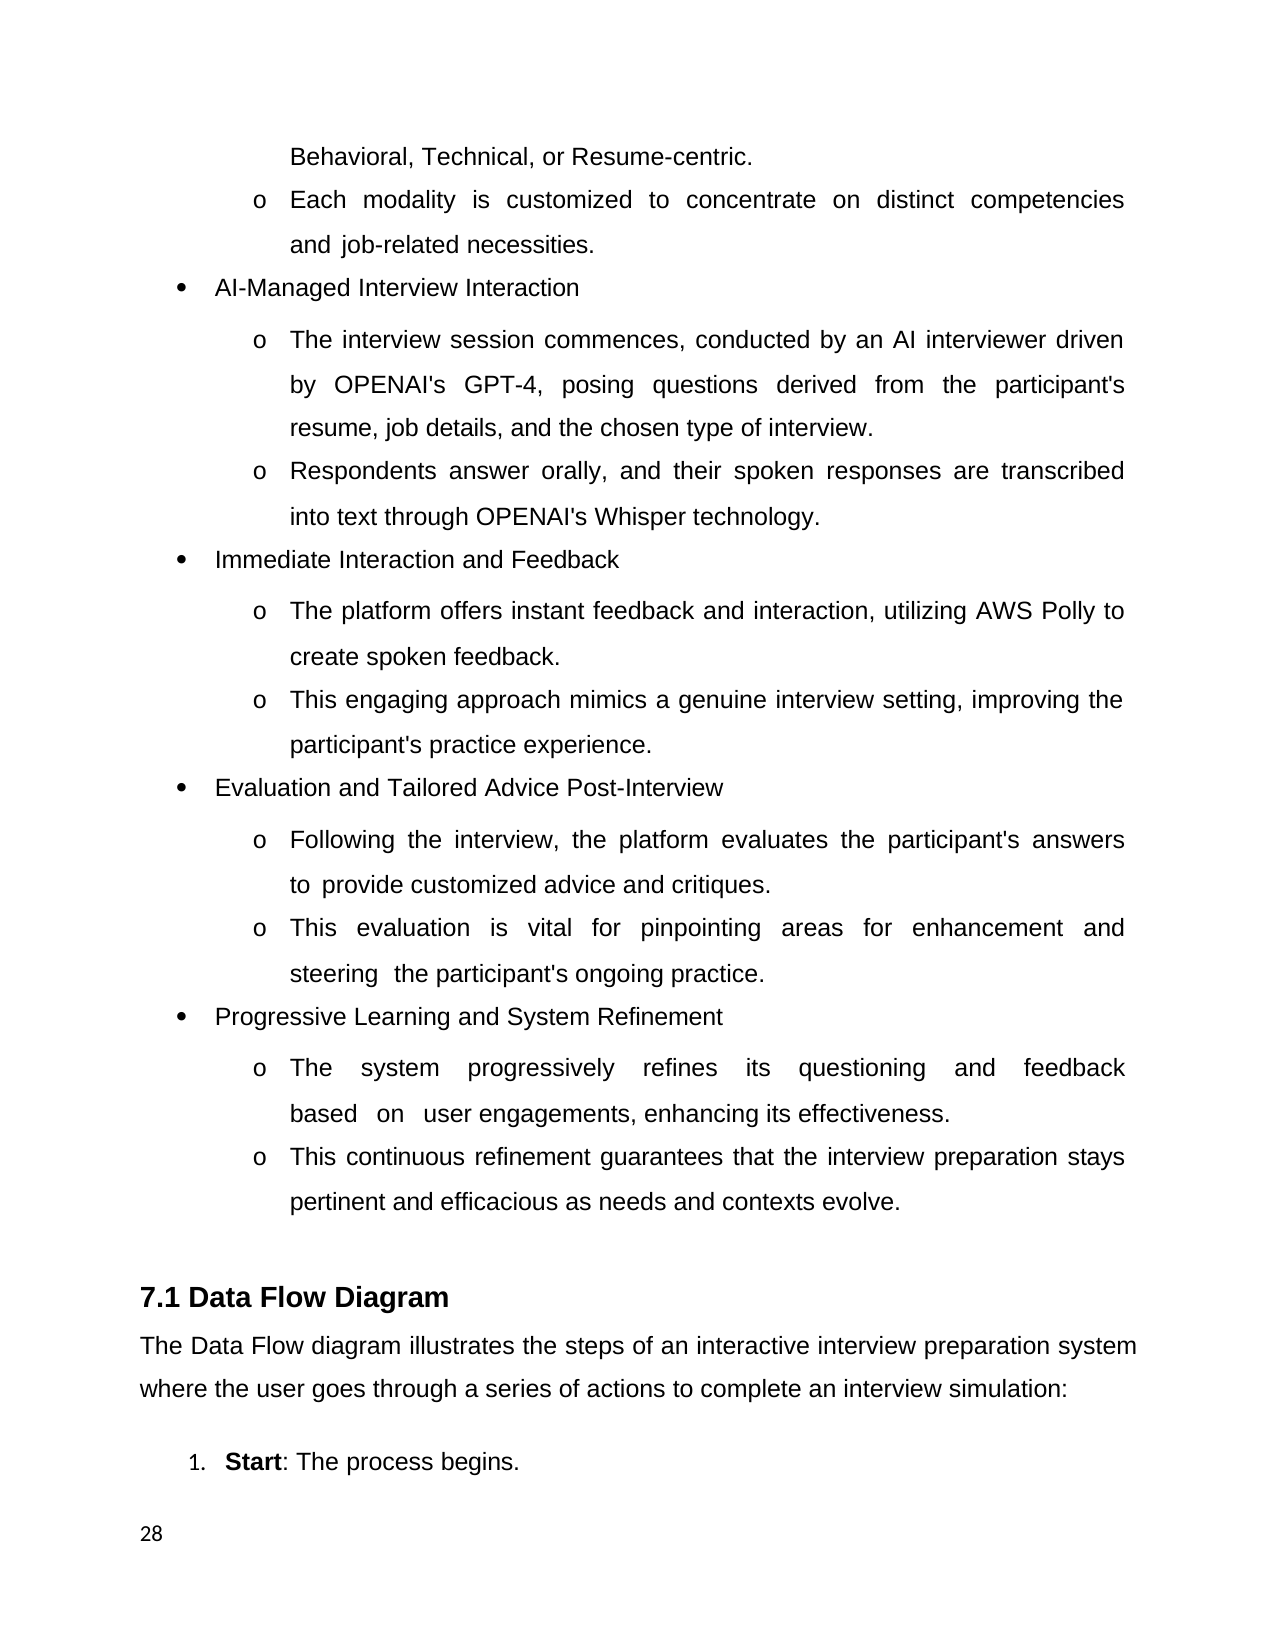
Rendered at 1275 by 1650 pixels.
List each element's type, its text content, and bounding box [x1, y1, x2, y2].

list The interview session commences, conducted by an AI interviewer driven by OPENAI's GPT-4, posing questions derived from the participant's resume, job details, and the chosen type of interview. [252, 325, 1125, 442]
subtitle AI-Managed Interview Interaction [177, 273, 1137, 302]
list This engaging approach mimics a genuine interview setting, improving the participant's practice experience. [252, 685, 1125, 759]
list The system progressively refines its questioning and feedback based on user engagements, enhancing its effectiveness. [252, 1053, 1125, 1127]
list Respondents answer orally, and their spoken responses are transcribed into text through OPENAI's Whisper technology. [252, 456, 1125, 530]
list Following the interview, the platform evaluates the participant's answers to provide customized advice and critiques. [252, 825, 1125, 899]
list This evaluation is vital for pinpointing areas for enhancement and steering the participant's ongoing practice. [252, 913, 1125, 987]
list This continuous refinement guarantees that the interview preparation stays pertinent and efficacious as needs and contexts evolve. [252, 1142, 1125, 1216]
subtitle Evaluation and Tailored Advice Post-Interview [177, 773, 1137, 802]
text 7.1 Data Flow Diagram [139, 1280, 1137, 1314]
subtitle Immediate Interaction and Feedback [177, 545, 1137, 574]
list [252, 142, 1125, 170]
list The platform offers instant feedback and interaction, utilizing AWS Polly to create spoken feedback. [252, 596, 1125, 670]
text The Data Flow diagram illustrates the steps of an interactive interview preparation system where the user goes through a series of actions to complete an interview simulation: [139, 1331, 1137, 1403]
subtitle Progressive Learning and System Refinement [177, 1002, 1137, 1031]
list Start: The process begins. [187, 1446, 1137, 1476]
list Each modality is customized to concentrate on distinct competencies and job-related necessities. [252, 185, 1125, 259]
